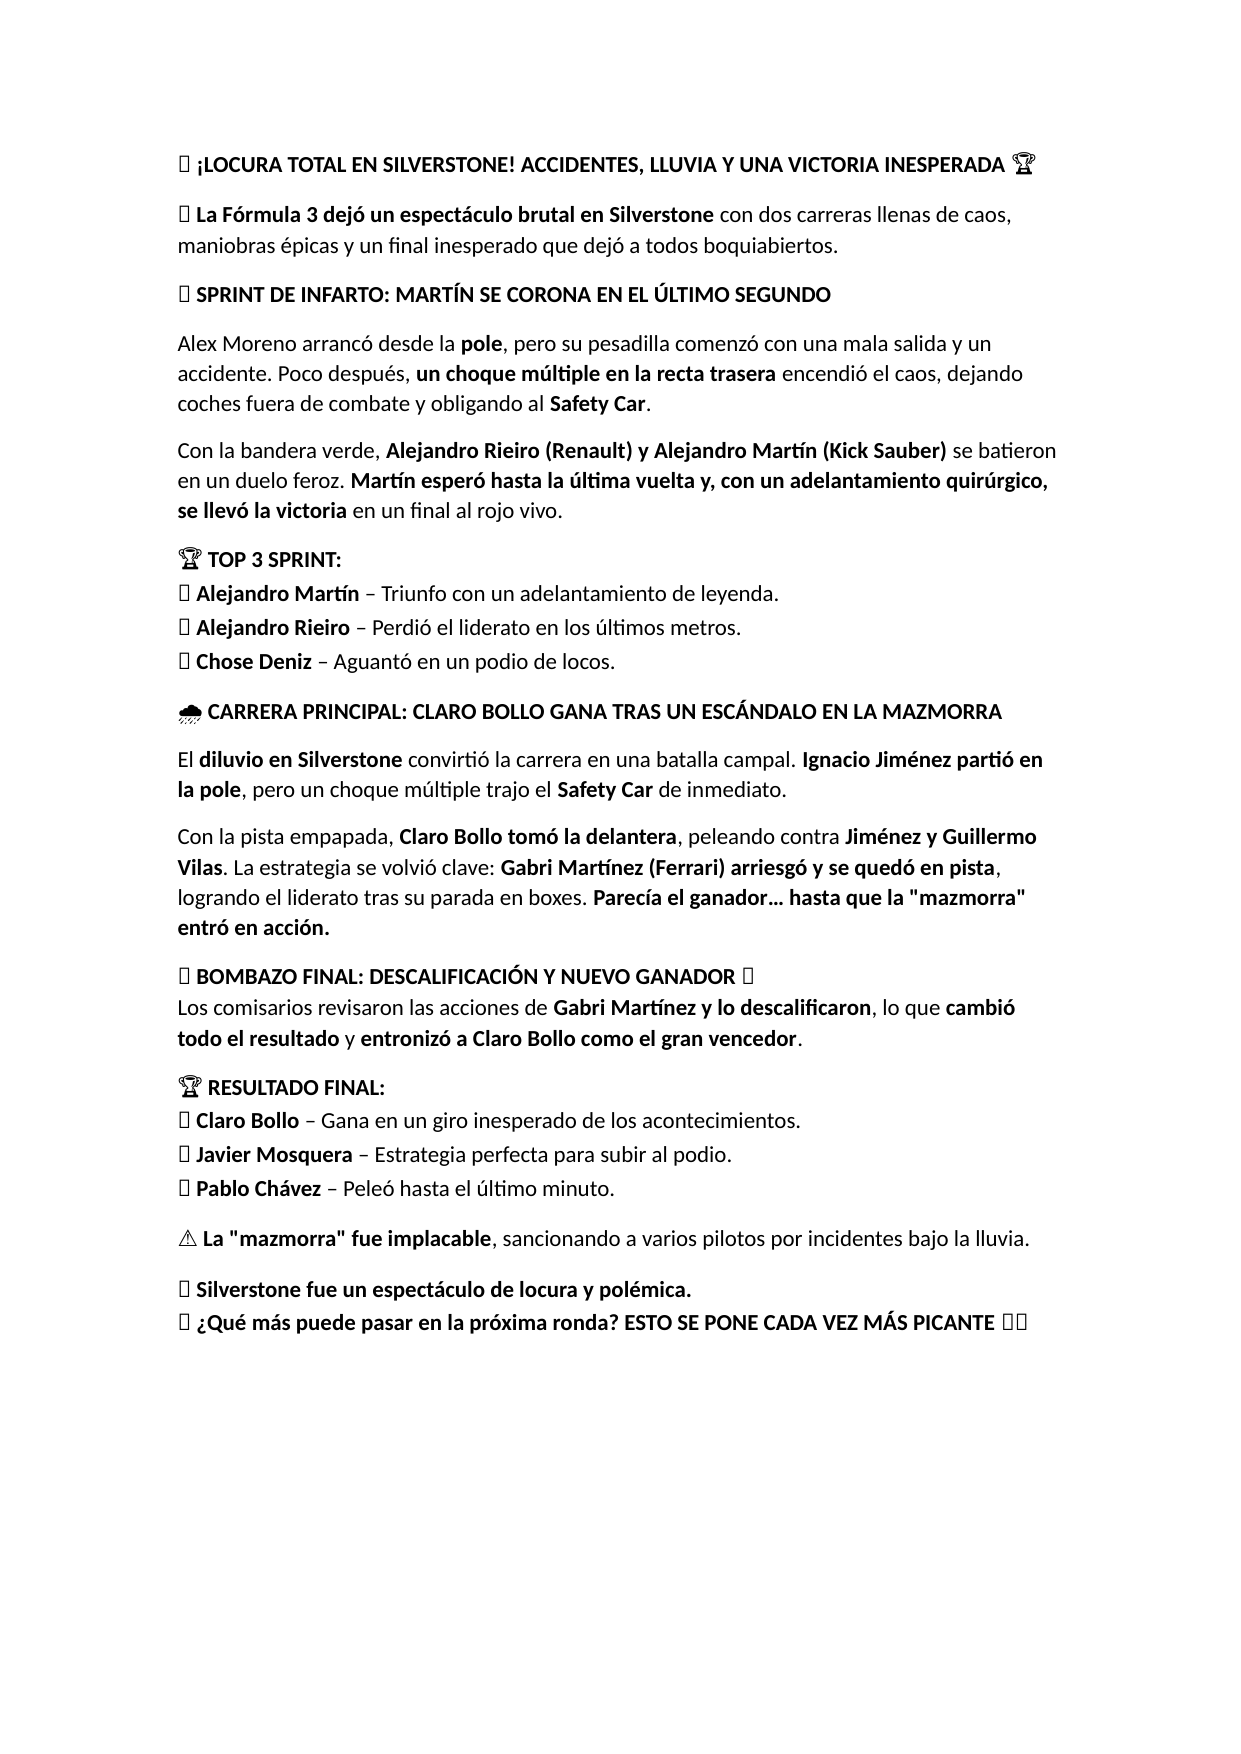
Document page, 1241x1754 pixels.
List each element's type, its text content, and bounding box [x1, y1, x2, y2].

text 🔥 SPRINT DE INFARTO: MARTÍN SE CORONA EN EL ÚLTIMO SEGUNDO [177, 278, 1063, 309]
text Con la pista empapada, Claro Bollo tomó la delantera, peleando contra Jiménez y Guillermo Vilas. La estrategia se volvió clave: Gabri Martínez (Ferrari) arriesgó y se quedó en pista, logrando el liderato tras su parada en boxes. Parecía el ganador… hasta que la "mazmorra" entró en acción. [177, 822, 1063, 941]
text 🏆 TOP 3 SPRINT: 🥇 Alejandro Martín – Triunfo con un adelantamiento de leyenda. 🥈 Alejandro Rieiro – Perdió el liderato en los últimos metros. 🥉 Chose Deniz – Aguantó en un podio de locos. [177, 543, 1063, 676]
text Con la bandera verde, Alejandro Rieiro (Renault) y Alejandro Martín (Kick Sauber) se batieron en un duelo feroz. Martín esperó hasta la última vuelta y, con un adelantamiento quirúrgico, se llevó la victoria en un final al rojo vivo. [177, 436, 1063, 524]
text ⚠️ La "mazmorra" fue implacable, sancionando a varios pilotos por incidentes bajo la lluvia. [177, 1222, 1063, 1253]
text El diluvio en Silverstone convirtió la carrera en una batalla campal. Ignacio Jiménez partió en la pole, pero un choque múltiple trajo el Safety Car de inmediato. [177, 745, 1063, 804]
text 🏆 RESULTADO FINAL: 🥇 Claro Bollo – Gana en un giro inesperado de los acontecimientos. 🥈 Javier Mosquera – Estrategia perfecta para subir al podio. 🥉 Pablo Chávez – Peleó hasta el último minuto. [177, 1071, 1063, 1203]
text 🚨 ¡LOCURA TOTAL EN SILVERSTONE! ACCIDENTES, LLUVIA Y UNA VICTORIA INESPERADA 🔥🏆 [177, 148, 1063, 179]
text 🚨 BOMBAZO FINAL: DESCALIFICACIÓN Y NUEVO GANADOR 🚨 Los comisarios revisaron las acciones de Gabri Martínez y lo descalificaron, lo que cambió todo el resultado y entronizó a Claro Bollo como el gran vencedor. [177, 960, 1063, 1052]
text 💥 La Fórmula 3 dejó un espectáculo brutal en Silverstone con dos carreras llenas de caos, maniobras épicas y un final inesperado que dejó a todos boquiabiertos. [177, 198, 1063, 259]
text 🌧️ CARRERA PRINCIPAL: CLARO BOLLO GANA TRAS UN ESCÁNDALO EN LA MAZMORRA [177, 695, 1063, 726]
text Alex Moreno arrancó desde la pole, pero su pesadilla comenzó con una mala salida y un accidente. Poco después, un choque múltiple en la recta trasera encendió el caos, dejando coches fuera de combate y obligando al Safety Car. [177, 329, 1063, 417]
text 🔥 Silverstone fue un espectáculo de locura y polémica. 💭 ¿Qué más puede pasar en la próxima ronda? ESTO SE PONE CADA VEZ MÁS PICANTE 🔥🚀 [177, 1273, 1063, 1338]
